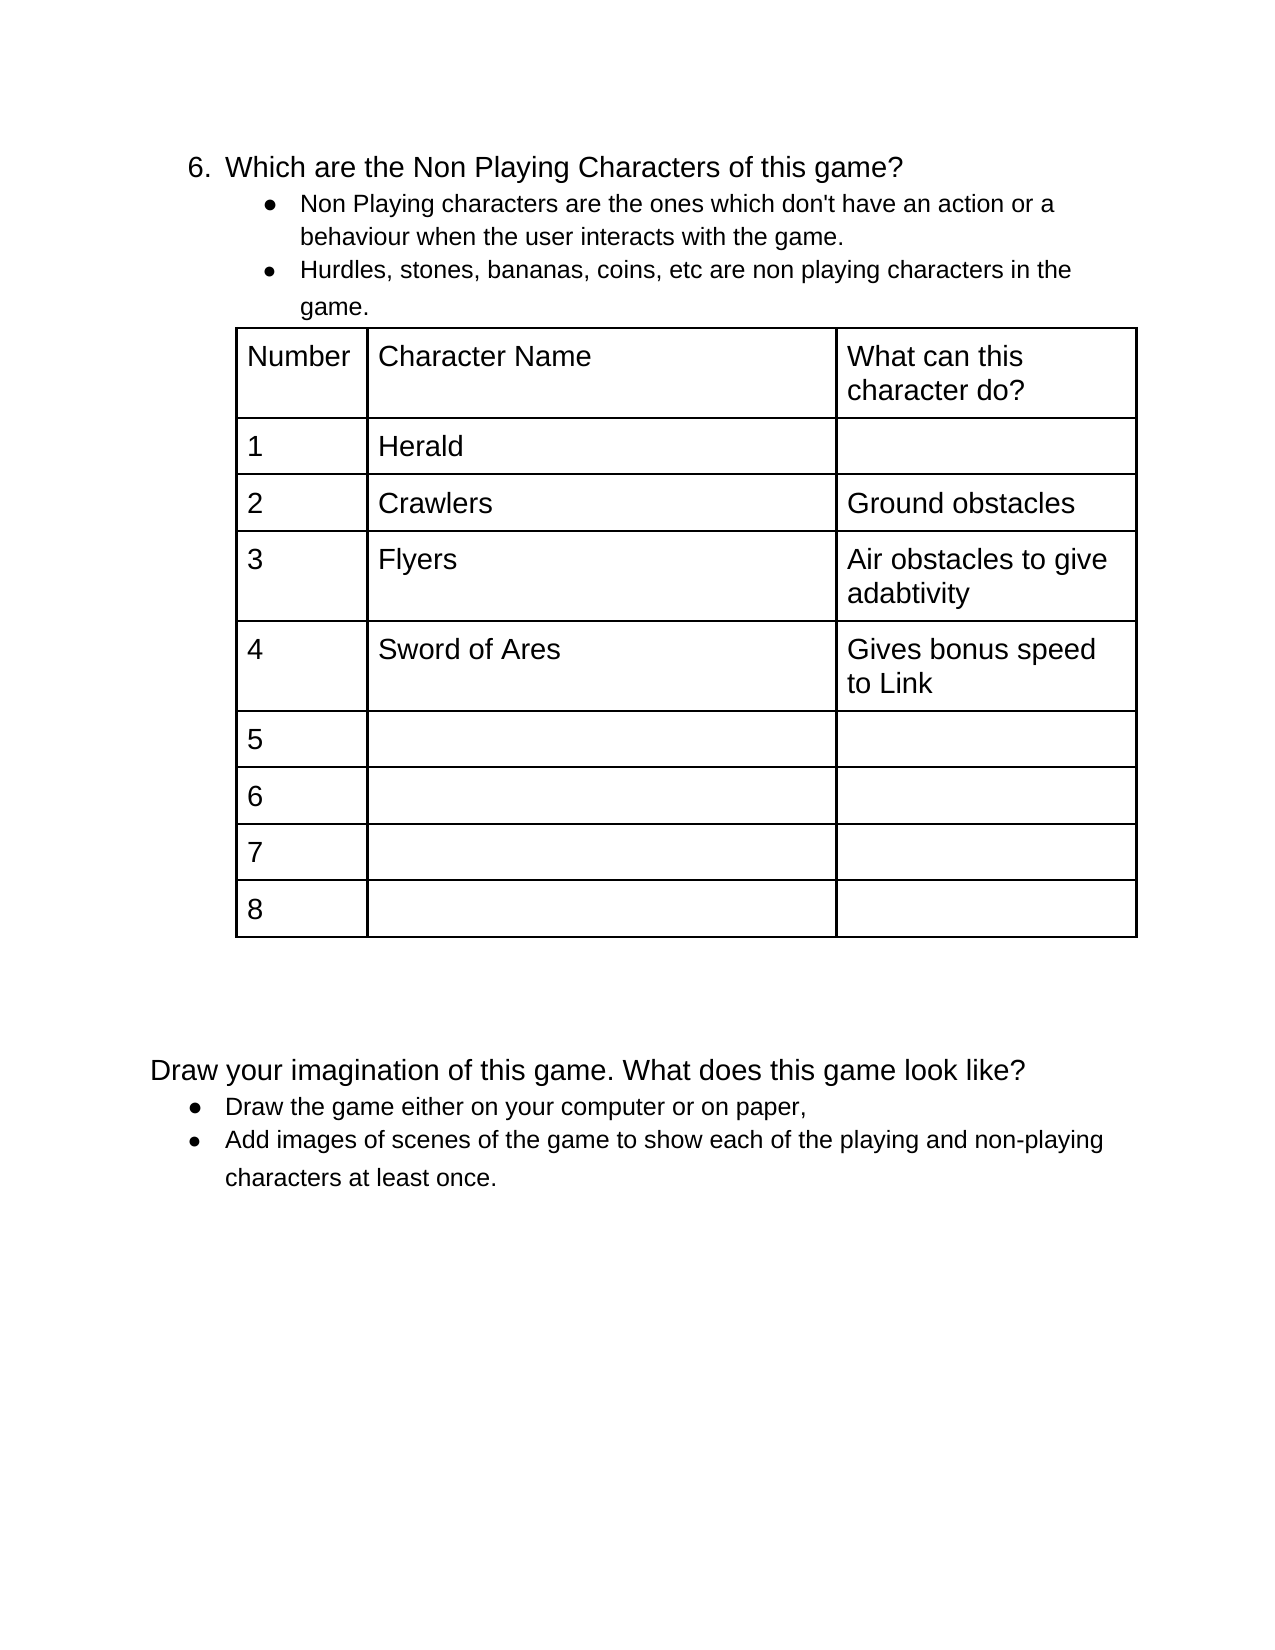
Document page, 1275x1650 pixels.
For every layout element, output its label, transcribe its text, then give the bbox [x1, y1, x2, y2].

table_header Character Name [369, 329, 835, 417]
list Add images of scenes of the game to show each of the playing and non-playing characters at least once. [187, 1125, 1125, 1192]
table_cell Herald [369, 419, 835, 473]
table_cell 6 [238, 768, 366, 823]
table_cell [838, 712, 1135, 766]
list Non Playing characters are the ones which don't have an action or a behaviour when the user interacts with the game. [262, 188, 1125, 250]
list Draw the game either on your computer or on paper, [187, 1092, 1125, 1121]
table_cell Air obstacles to give adabtivity [838, 532, 1135, 620]
table_cell Ground obstacles [838, 475, 1135, 530]
table_cell 4 [238, 622, 366, 710]
table_cell Flyers [369, 532, 835, 620]
list Hurdles, stones, bananas, coins, etc are non playing characters in the game. [262, 254, 1125, 322]
table_cell Sword of Ares [369, 622, 835, 710]
table_header Number [238, 329, 366, 417]
table_cell 2 [238, 475, 366, 530]
table_cell [369, 825, 835, 879]
table_cell Gives bonus speed to Link [838, 622, 1135, 710]
table_cell 3 [238, 532, 366, 620]
table_cell 8 [238, 881, 366, 936]
table_cell 7 [238, 825, 366, 879]
table_header What can this character do? [838, 329, 1135, 417]
table_cell [369, 768, 835, 823]
list Which are the Non Playing Characters of this game? [187, 150, 1125, 183]
table_cell [369, 881, 835, 936]
table_cell [838, 768, 1135, 823]
table_cell [838, 825, 1135, 879]
table_cell Crawlers [369, 475, 835, 530]
table_cell 1 [238, 419, 366, 473]
text Draw your imagination of this game. What does this game look like? [150, 1053, 1125, 1087]
table_cell [838, 419, 1135, 473]
table_cell [838, 881, 1135, 936]
table_cell 5 [238, 712, 366, 766]
table_cell [369, 712, 835, 766]
